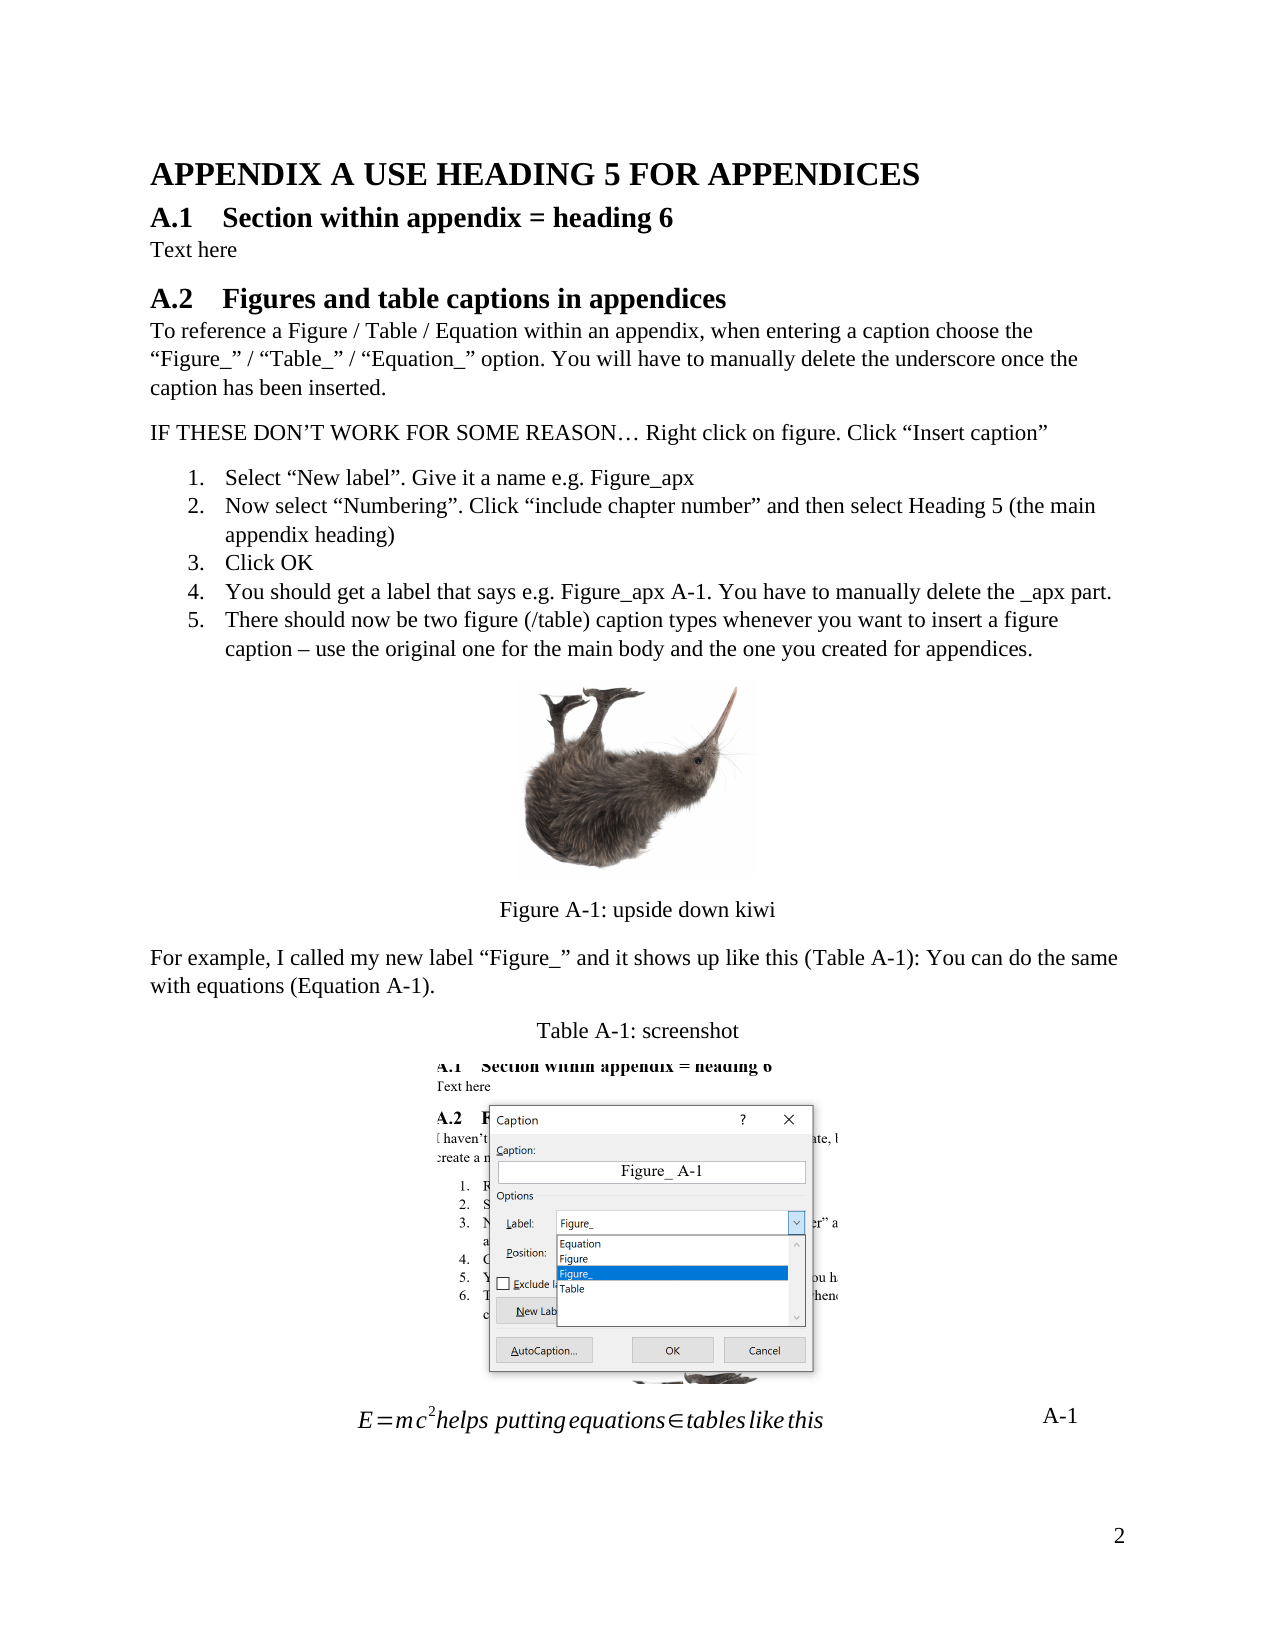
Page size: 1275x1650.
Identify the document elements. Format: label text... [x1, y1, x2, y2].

list You should get a label that says e.g. Figure_apx A-1. You have to manually delete the _apx part. [187, 578, 1125, 604]
text For example, I called my new label “Figure_” and it shows up like this (Table A-1): You can do the same with equations (Equation A-1). [150, 944, 1125, 998]
text To reference a Figure / Table / Equation within an appendix, when entering a caption choose the “Figure_” / “Table_” / “Equation_” option. You will have to manually delete the underscore once the caption has been inserted. [150, 317, 1125, 400]
list There should now be two figure (/table) caption types whenever you want to insert a figure caption – use the original one for the main body and the one you created for appendices. [187, 606, 1125, 661]
picture [437, 1064, 838, 1384]
table_header [150, 1402, 1031, 1449]
subtitle use heading 5 for appendices [150, 154, 1125, 192]
picture [517, 679, 758, 878]
subtitle Section within appendix = heading 6 [150, 200, 1125, 233]
list Select “New label”. Give it a name e.g. Figure_apx [187, 464, 1125, 491]
text IF THESE DON’T WORK FOR SOME REASON… Right click on figure. Click “Insert caption” [150, 419, 1125, 445]
text Table A-1: screenshot [150, 1017, 1125, 1043]
text Figure A-1: upside down kiwi [150, 896, 1125, 923]
text Text here [150, 236, 1125, 262]
list Click OK [187, 549, 1125, 576]
list Now select “Numbering”. Click “include chapter number” and then select Heading 5 (the main appendix heading) [187, 493, 1125, 547]
subtitle Figures and table captions in appendices [150, 281, 1125, 314]
